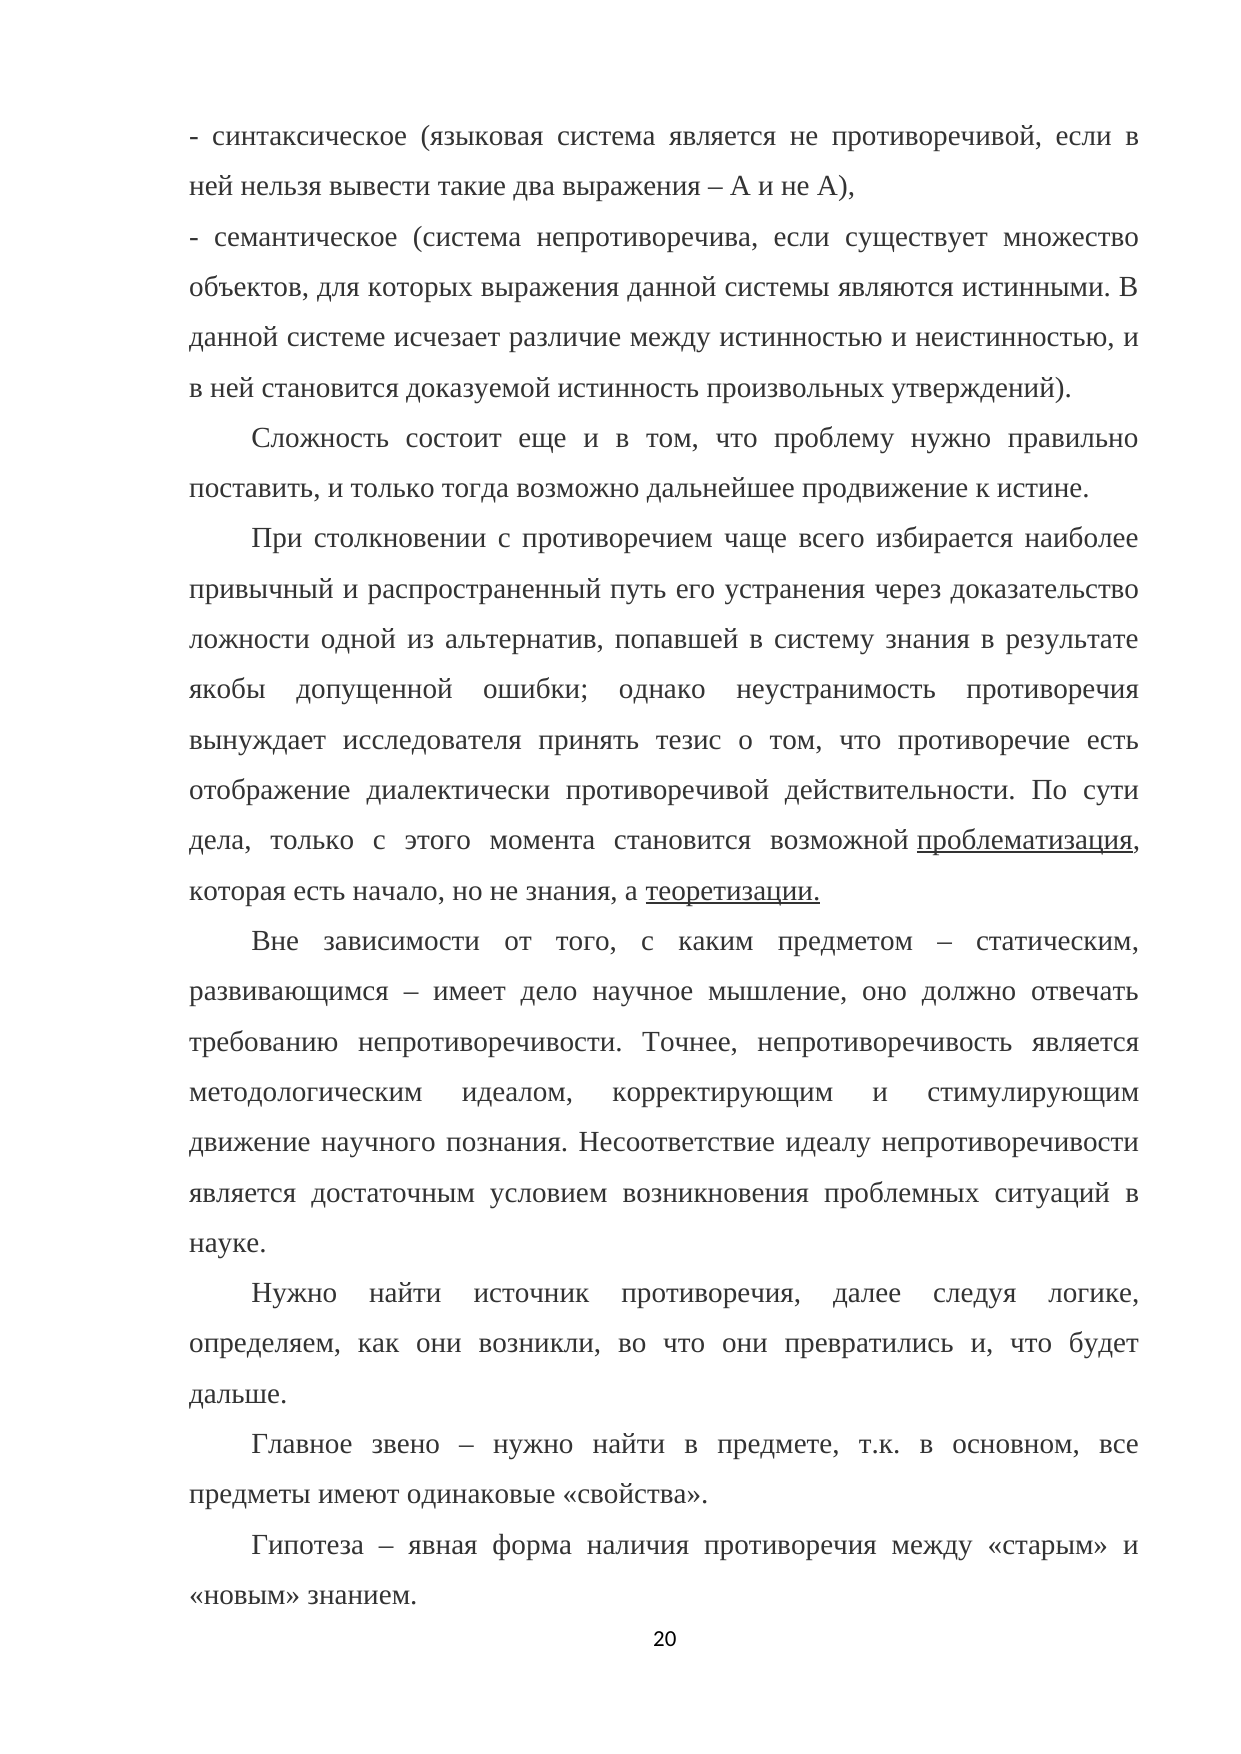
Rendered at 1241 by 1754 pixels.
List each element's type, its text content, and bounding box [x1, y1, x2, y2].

text - семантическое (система непротиворечива, если существует множество объектов, для которых выражения данной системы являются истинными. В данной системе исчезает различие между истинностью и неистинностью, и в ней становится доказуемой истинность произвольных утверждений). [189, 219, 1140, 403]
text Сложность состоит еще и в том, что проблему нужно правильно поставить, и только тогда возможно дальнейшее продвижение к истине. [189, 420, 1140, 504]
text Главное звено – нужно найти в предмете, т.к. в основном, все предметы имеют одинаковые «свойства». [189, 1426, 1140, 1510]
text - синтаксическое (языковая система является не противоречивой, если в ней нельзя вывести такие два выражения – А и не А), [189, 118, 1140, 202]
text При столкновении с противоречием чаще всего избирается наиболее привычный и распространенный путь его устранения через доказательство ложности одной из альтернатив, попавшей в систему знания в результате якобы допущенной ошибки; однако неустранимость противоречия вынуждает исследователя принять тезис о том, что противоречие есть отображение диалектически противоречивой действительности. По сути дела, только с этого момента становится возможной проблематизация, которая есть начало, но не знания, а теоретизации. [189, 521, 1140, 906]
text Гипотеза – явная форма наличия противоречия между «старым» и «новым» знанием. [189, 1527, 1140, 1611]
text Нужно найти источник противоречия, далее следуя логике, определяем, как они возникли, во что они превратились и, что будет дальше. [189, 1275, 1140, 1409]
text Вне зависимости от того, с каким предметом – статическим, развивающимся – имеет дело научное мышление, оно должно отвечать требованию непротиворечивости. Точнее, непротиворечивость является методологическим идеалом, корректирующим и стимулирующим движение научного познания. Несоответствие идеалу непротиворечивости является достаточным условием возникновения проблемных ситуаций в науке. [189, 923, 1140, 1258]
